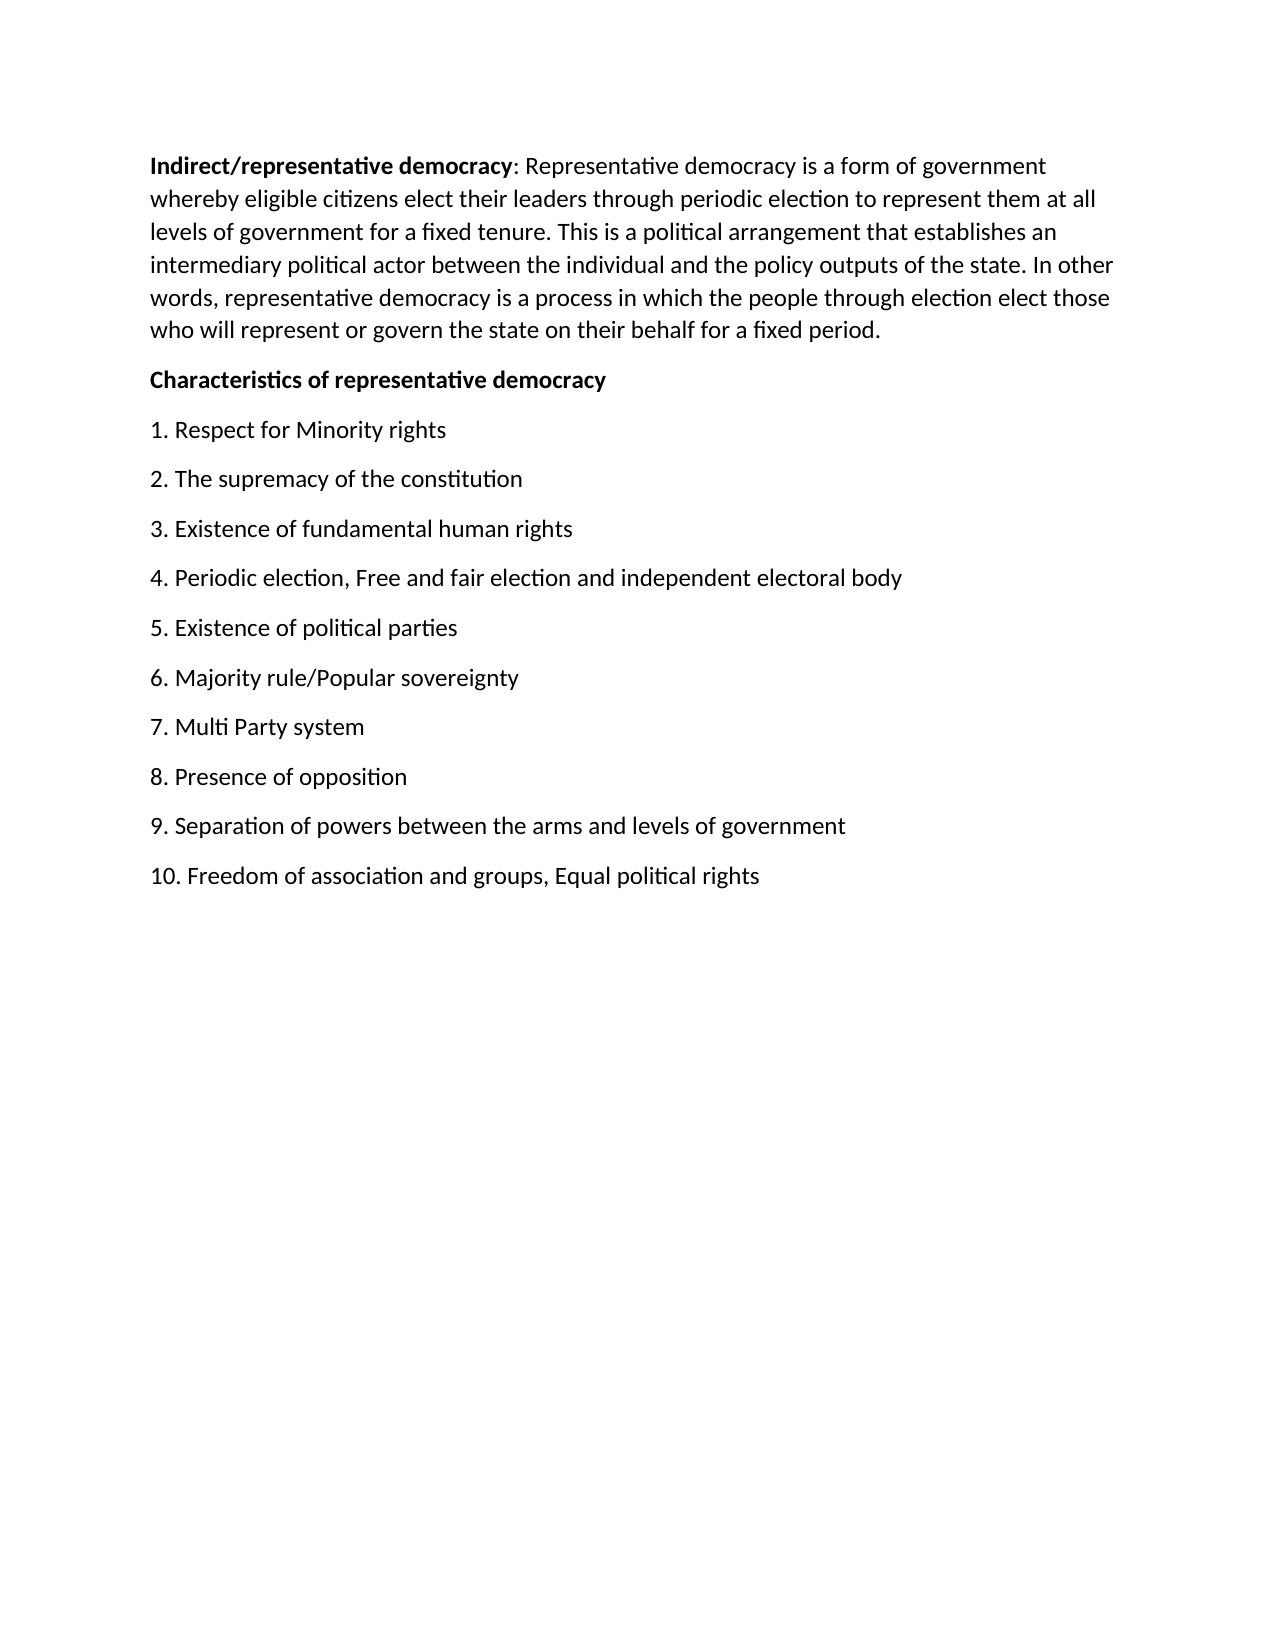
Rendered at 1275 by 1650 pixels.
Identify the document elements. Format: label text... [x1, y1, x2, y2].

text 7. Multi Party system [150, 711, 1125, 742]
text Characteristics of representative democracy [150, 364, 1125, 395]
text 4. Periodic election, Free and fair election and independent electoral body [150, 562, 1125, 593]
text Indirect/representative democracy: Representative democracy is a form of government whereby eligible citizens elect their leaders through periodic election to represent them at all levels of government for a fixed tenure. This is a political arrangement that establishes an intermediary political actor between the individual and the policy outputs of the state. In other words, representative democracy is a process in which the people through election elect those who will represent or govern the state on their behalf for a fixed period. [150, 150, 1125, 345]
text 10. Freedom of association and groups, Equal political rights [150, 860, 1125, 891]
text 3. Existence of fundamental human rights [150, 513, 1125, 543]
text 1. Respect for Minority rights [150, 414, 1125, 444]
text 5. Existence of political parties [150, 612, 1125, 643]
text 6. Majority rule/Popular sovereignty [150, 662, 1125, 692]
text 8. Presence of opposition [150, 761, 1125, 791]
text 9. Separation of powers between the arms and levels of government [150, 810, 1125, 841]
text 2. The supremacy of the constitution [150, 463, 1125, 494]
